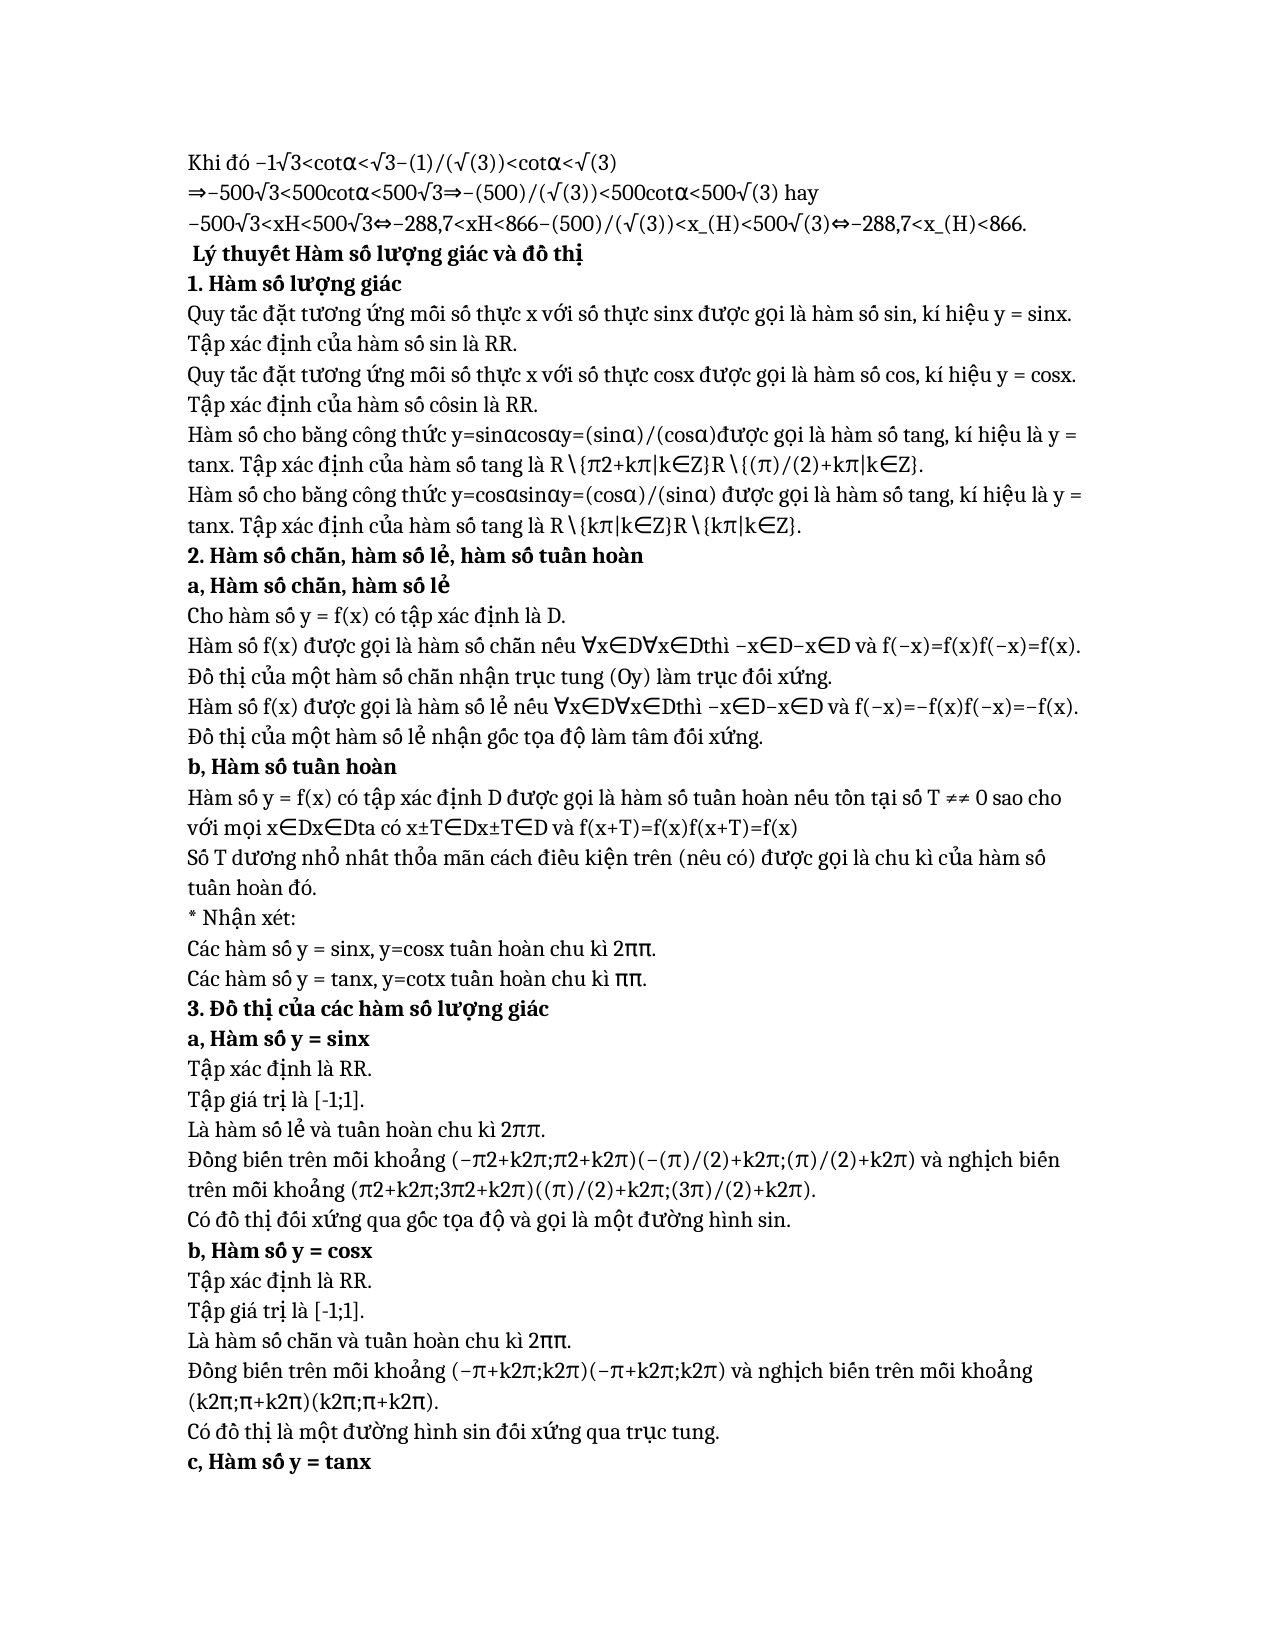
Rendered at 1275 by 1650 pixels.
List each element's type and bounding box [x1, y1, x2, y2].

text [187, 150, 1087, 1475]
